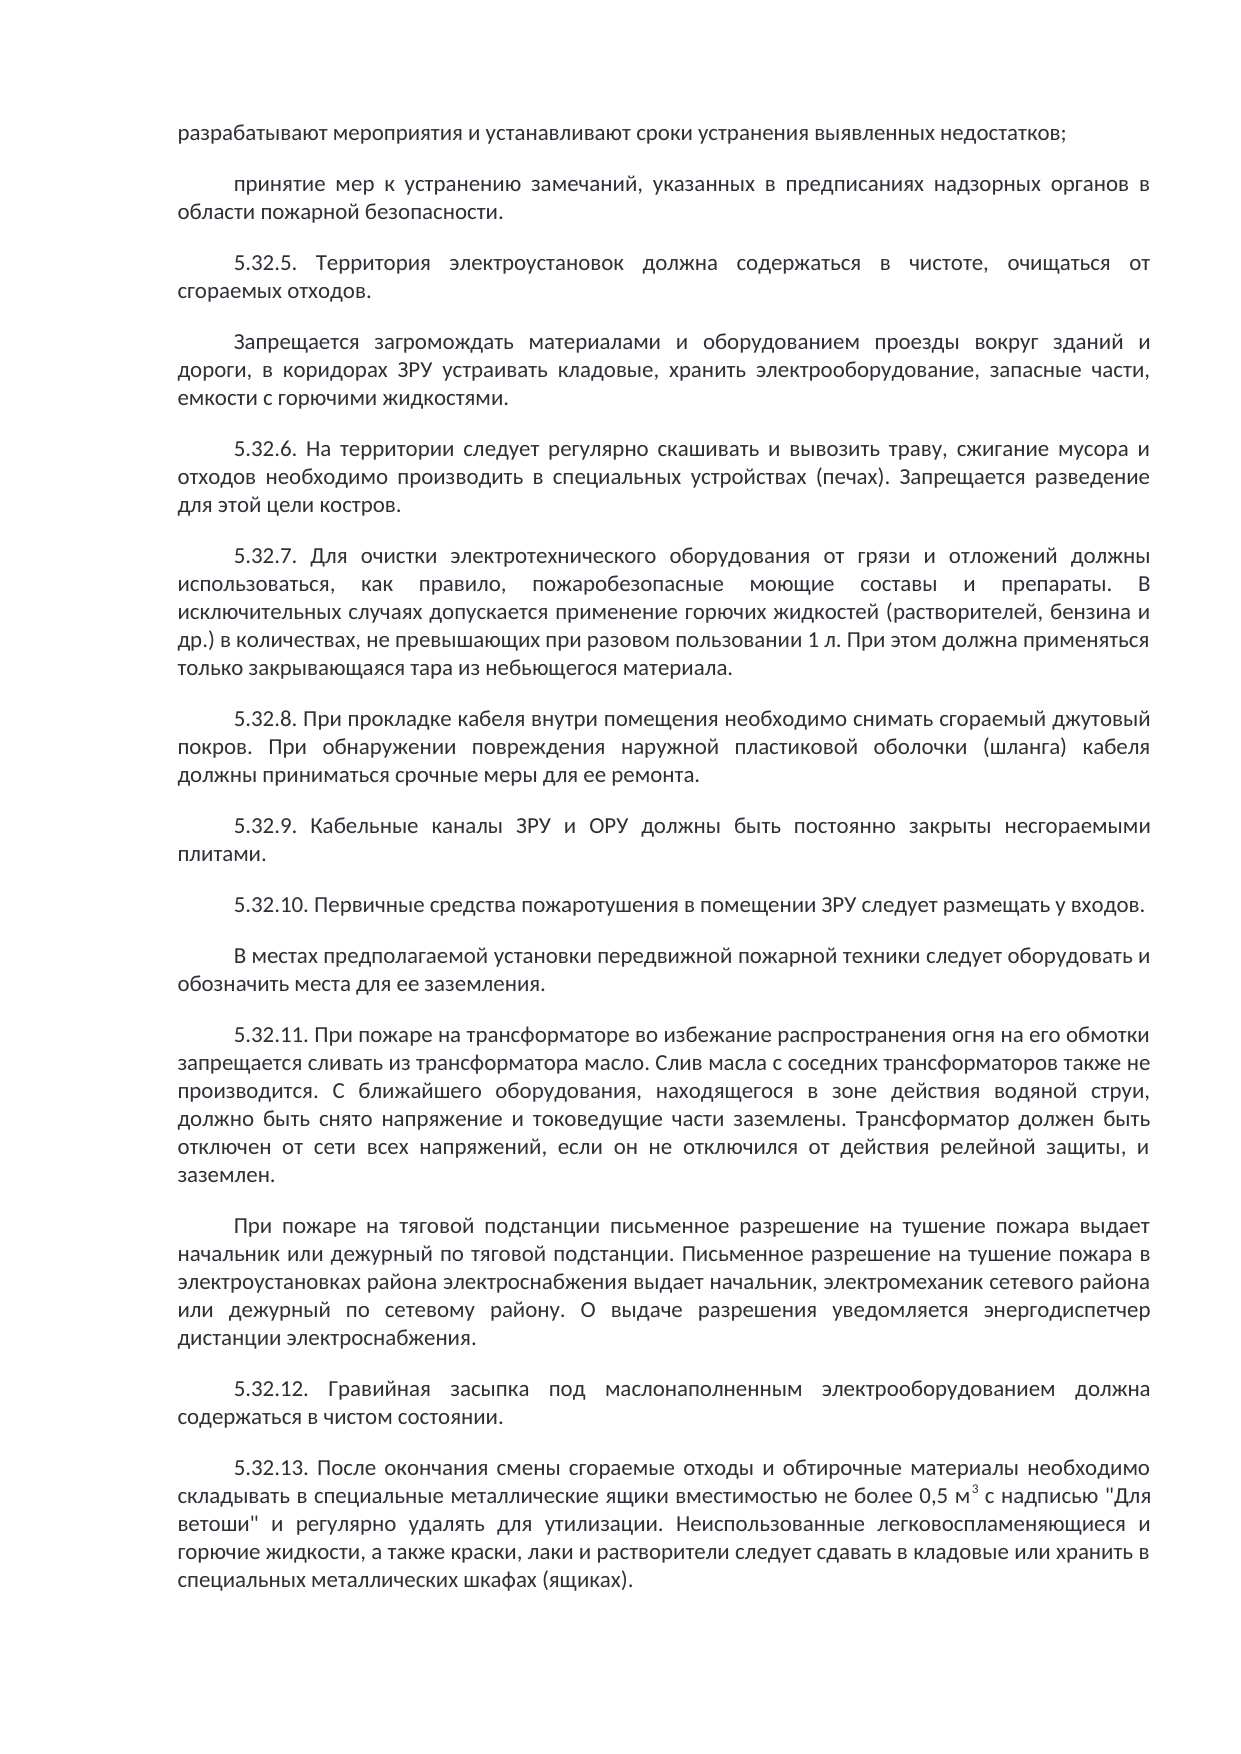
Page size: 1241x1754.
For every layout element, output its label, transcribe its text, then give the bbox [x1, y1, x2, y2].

text принятие мер к устранению замечаний, указанных в предписаниях надзорных органов в области пожарной безопасности. [177, 169, 1152, 225]
text При пожаре на тяговой подстанции письменное разрешение на тушение пожара выдает начальник или дежурный по тяговой подстанции. Письменное разрешение на тушение пожара в электроустановках района электроснабжения выдает начальник, электромеханик сетевого района или дежурный по сетевому району. О выдаче разрешения уведомляется энергодиспетчер дистанции электроснабжения. [177, 1211, 1152, 1351]
text 5.32.7. Для очистки электротехнического оборудования от грязи и отложений должны использоваться, как правило, пожаробезопасные моющие составы и препараты. В исключительных случаях допускается применение горючих жидкостей (растворителей, бензина и др.) в количествах, не превышающих при разовом пользовании 1 л. При этом должна применяться только закрывающаяся тара из небьющегося материала. [177, 541, 1152, 681]
text 5.32.9. Кабельные каналы ЗРУ и ОРУ должны быть постоянно закрыты несгораемыми плитами. [177, 811, 1152, 867]
text 5.32.10. Первичные средства пожаротушения в помещении ЗРУ следует размещать у входов. [177, 890, 1152, 918]
text 5.32.13. После окончания смены сгораемые отходы и обтирочные материалы необходимо складывать в специальные металлические ящики вместимостью не более 0,5 м3 с надписью "Для ветоши" и регулярно удалять для утилизации. Неиспользованные легковоспламеняющиеся и горючие жидкости, а также краски, лаки и растворители следует сдавать в кладовые или хранить в специальных металлических шкафах (ящиках). [177, 1453, 1152, 1593]
text Запрещается загромождать материалами и оборудованием проезды вокруг зданий и дороги, в коридорах ЗРУ устраивать кладовые, хранить электрооборудование, запасные части, емкости с горючими жидкостями. [177, 327, 1152, 411]
text 5.32.11. При пожаре на трансформаторе во избежание распространения огня на его обмотки запрещается сливать из трансформатора масло. Слив масла с соседних трансформаторов также не производится. С ближайшего оборудования, находящегося в зоне действия водяной струи, должно быть снято напряжение и токоведущие части заземлены. Трансформатор должен быть отключен от сети всех напряжений, если он не отключился от действия релейной защиты, и заземлен. [177, 1020, 1152, 1188]
text В местах предполагаемой установки передвижной пожарной техники следует оборудовать и обозначить места для ее заземления. [177, 941, 1152, 997]
text 5.32.6. На территории следует регулярно скашивать и вывозить траву, сжигание мусора и отходов необходимо производить в специальных устройствах (печах). Запрещается разведение для этой цели костров. [177, 434, 1152, 518]
text 5.32.12. Гравийная засыпка под маслонаполненным электрооборудованием должна содержаться в чистом состоянии. [177, 1374, 1152, 1430]
text 5.32.5. Территория электроустановок должна содержаться в чистоте, очищаться от сгораемых отходов. [177, 248, 1152, 304]
text 5.32.8. При прокладке кабеля внутри помещения необходимо снимать сгораемый джутовый покров. При обнаружении повреждения наружной пластиковой оболочки (шланга) кабеля должны приниматься срочные меры для ее ремонта. [177, 704, 1152, 788]
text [177, 118, 1152, 146]
